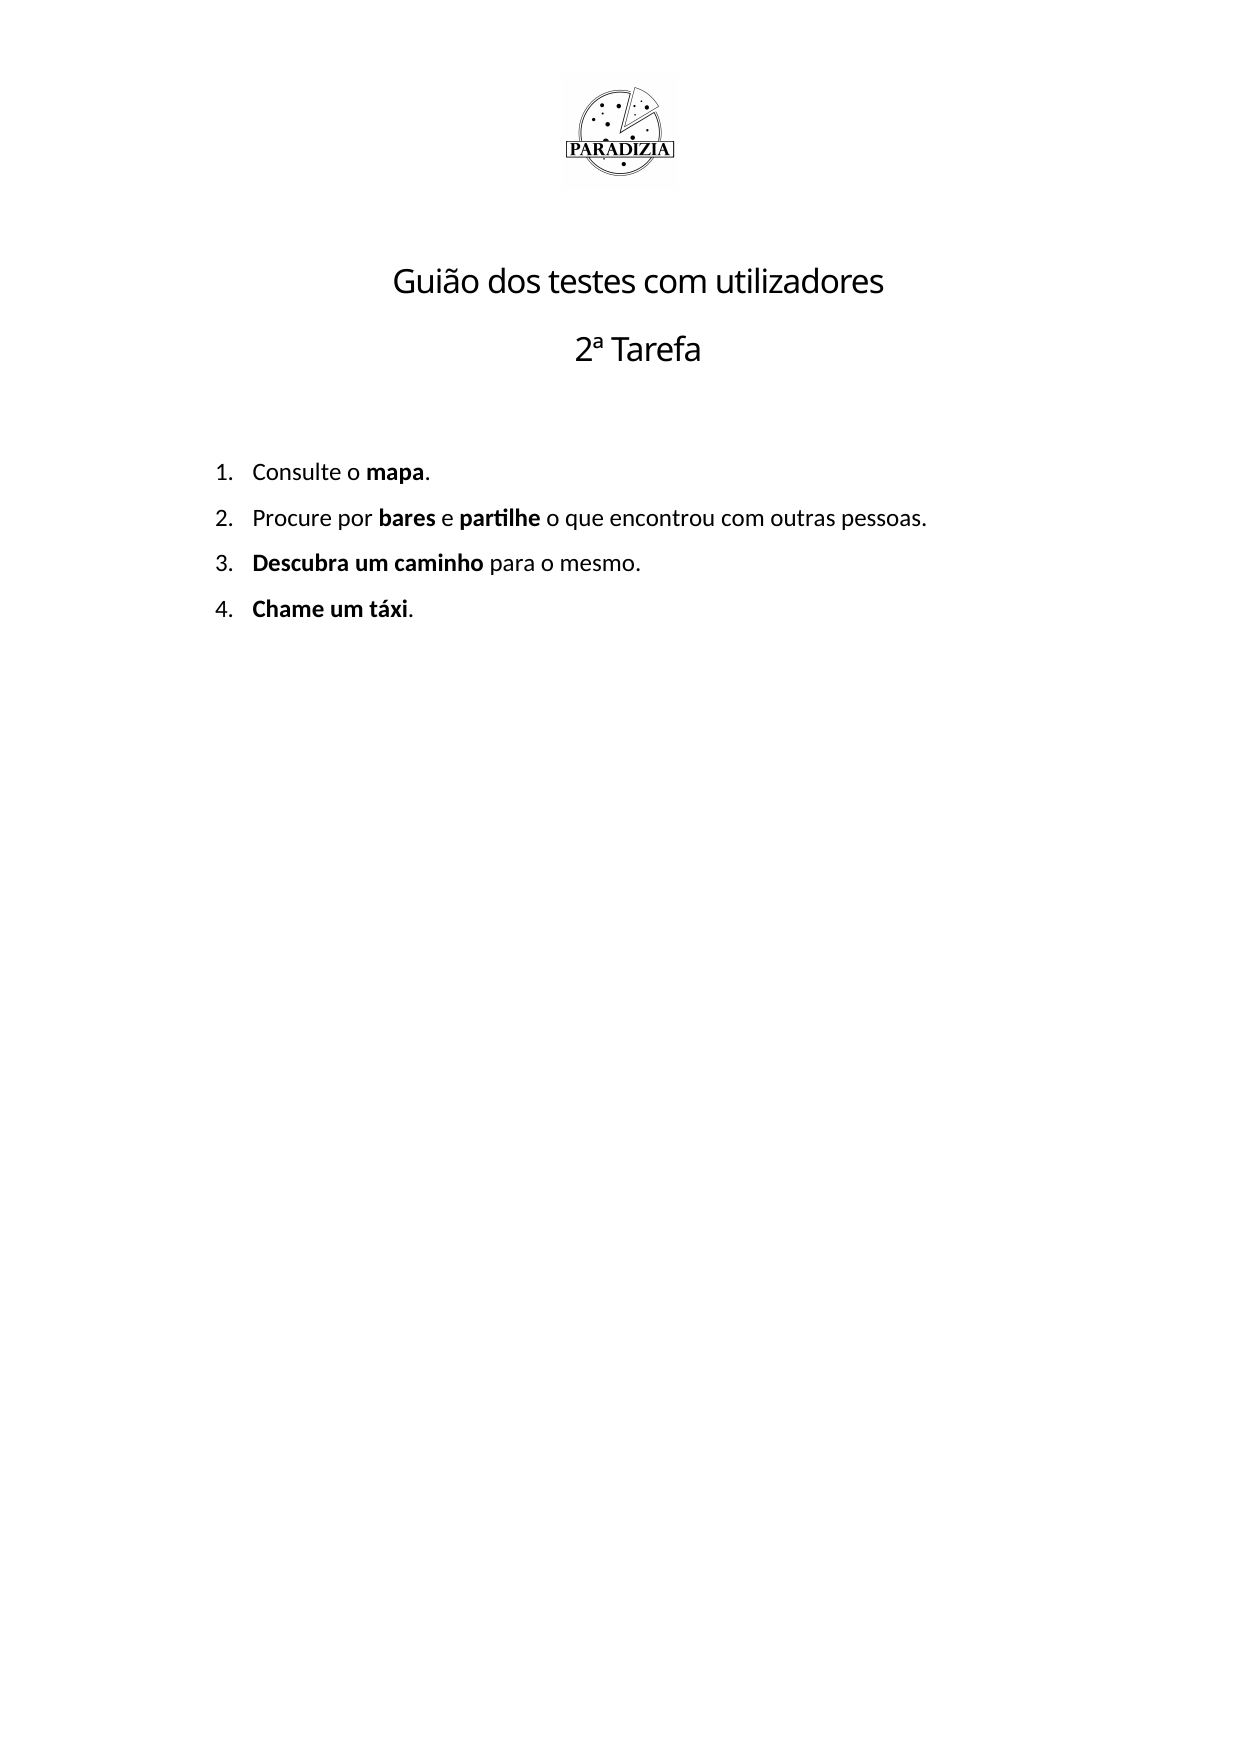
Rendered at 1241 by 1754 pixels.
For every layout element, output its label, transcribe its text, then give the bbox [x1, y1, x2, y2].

picture [562, 73, 678, 190]
list Descubra um caminho para o mesmo. [215, 548, 1063, 578]
list Chame um táxi. [215, 593, 1063, 624]
title 2ª Tarefa [177, 326, 1063, 371]
title Guião dos testes com utilizadores [177, 257, 1063, 303]
list Procure por bares e partilhe o que encontrou com outras pessoas. [215, 502, 1063, 532]
list Consulte o mapa. [215, 456, 1063, 487]
